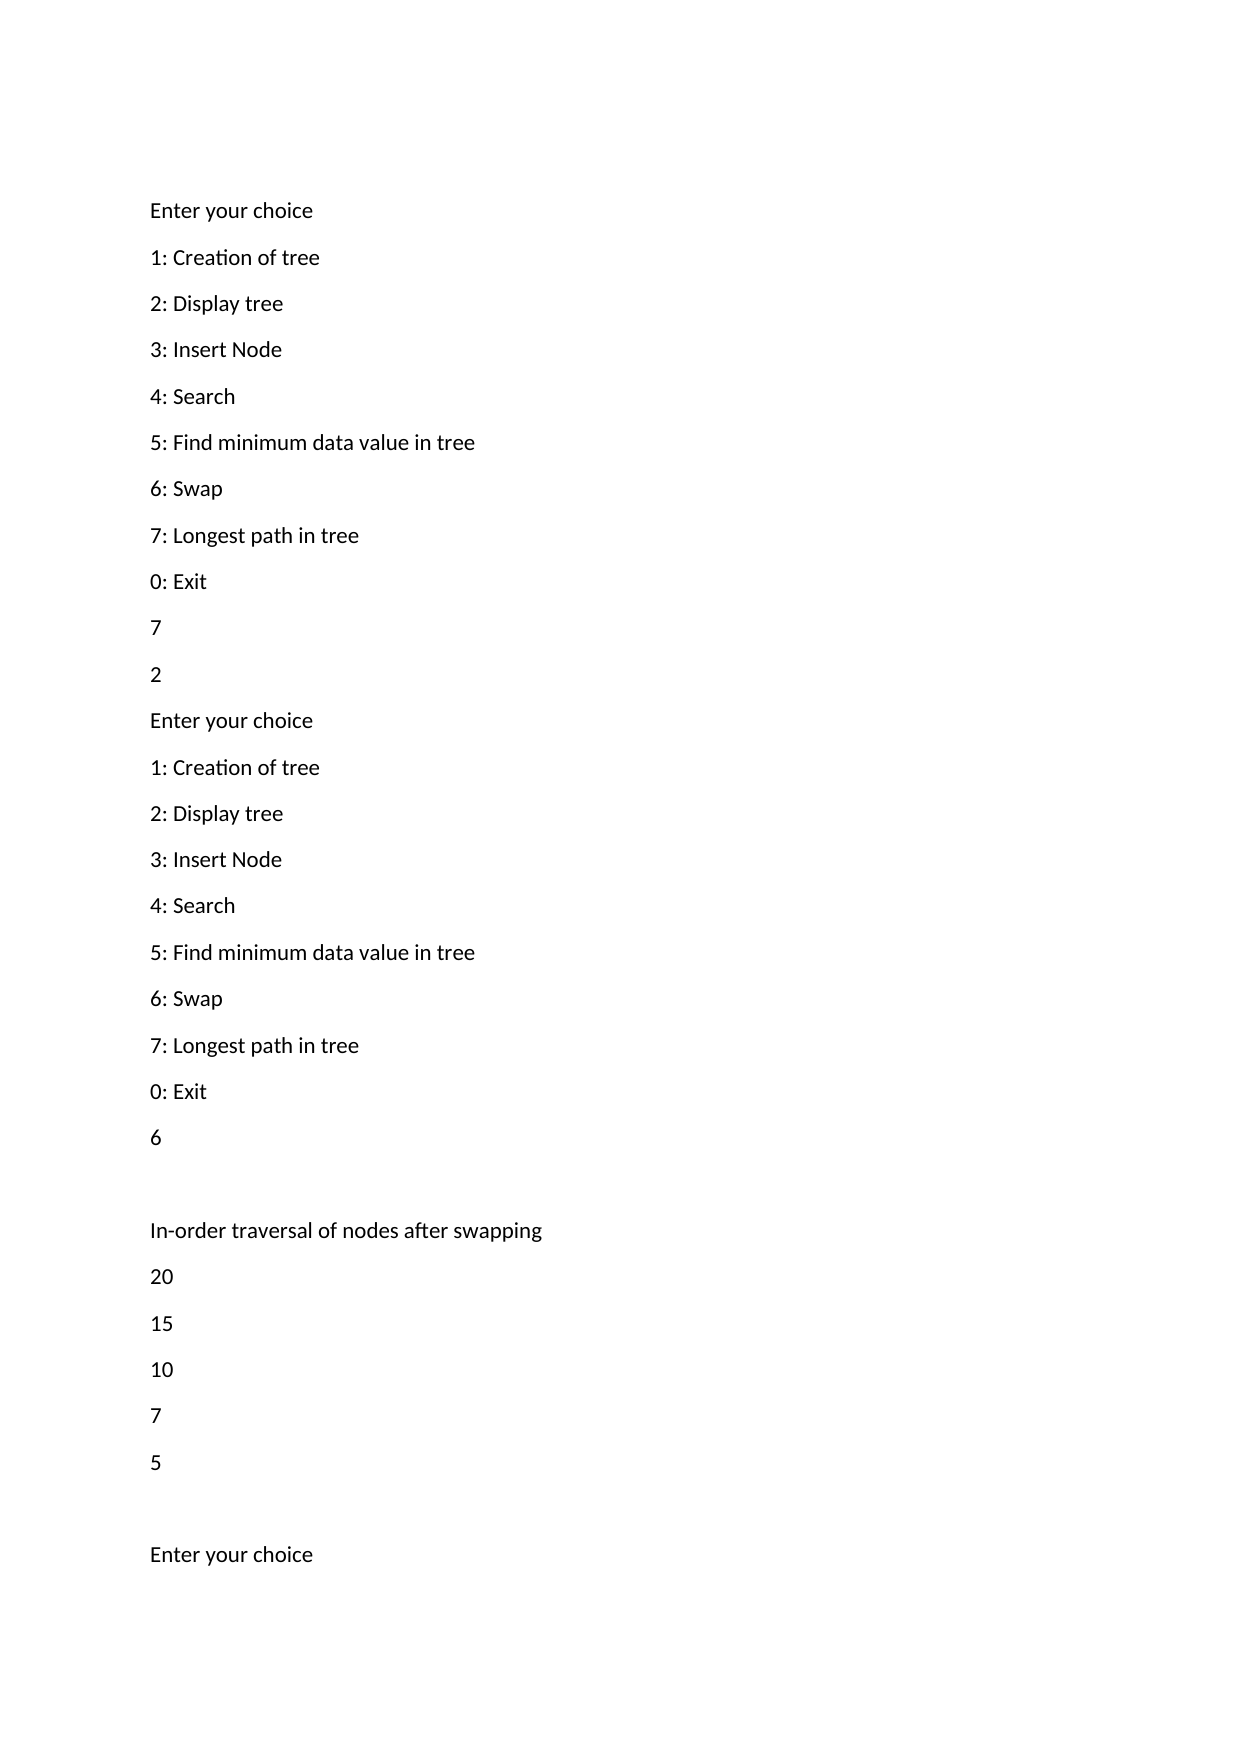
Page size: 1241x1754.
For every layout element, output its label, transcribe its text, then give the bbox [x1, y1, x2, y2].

text 1: Creation of tree [150, 243, 1090, 271]
text 7: Longest path in tree [150, 1031, 1090, 1059]
text 15 [150, 1309, 1090, 1337]
text Enter your choice [150, 706, 1090, 734]
text In-order traversal of nodes after swapping [150, 1216, 1090, 1244]
text 2: Display tree [150, 289, 1090, 317]
text 0: Exit [150, 567, 1090, 595]
text 10 [150, 1355, 1090, 1383]
text 7 [150, 1402, 1090, 1429]
text 6: Swap [150, 984, 1090, 1012]
text 3: Insert Node [150, 845, 1090, 873]
text Enter your choice [150, 196, 1090, 224]
text 5: Find minimum data value in tree [150, 428, 1090, 456]
text 7 [150, 613, 1090, 642]
text 2: Display tree [150, 799, 1090, 827]
text 20 [150, 1262, 1090, 1291]
text 6: Swap [150, 474, 1090, 502]
text 4: Search [150, 382, 1090, 410]
text 1: Creation of tree [150, 753, 1090, 781]
text 3: Insert Node [150, 335, 1090, 363]
text 5: Find minimum data value in tree [150, 938, 1090, 966]
text 7: Longest path in tree [150, 521, 1090, 549]
text 4: Search [150, 892, 1090, 920]
text 0: Exit [150, 1077, 1090, 1105]
text 6 [150, 1123, 1090, 1151]
text Enter your choice [150, 1541, 1090, 1569]
text 2 [150, 660, 1090, 688]
text 5 [150, 1448, 1090, 1476]
